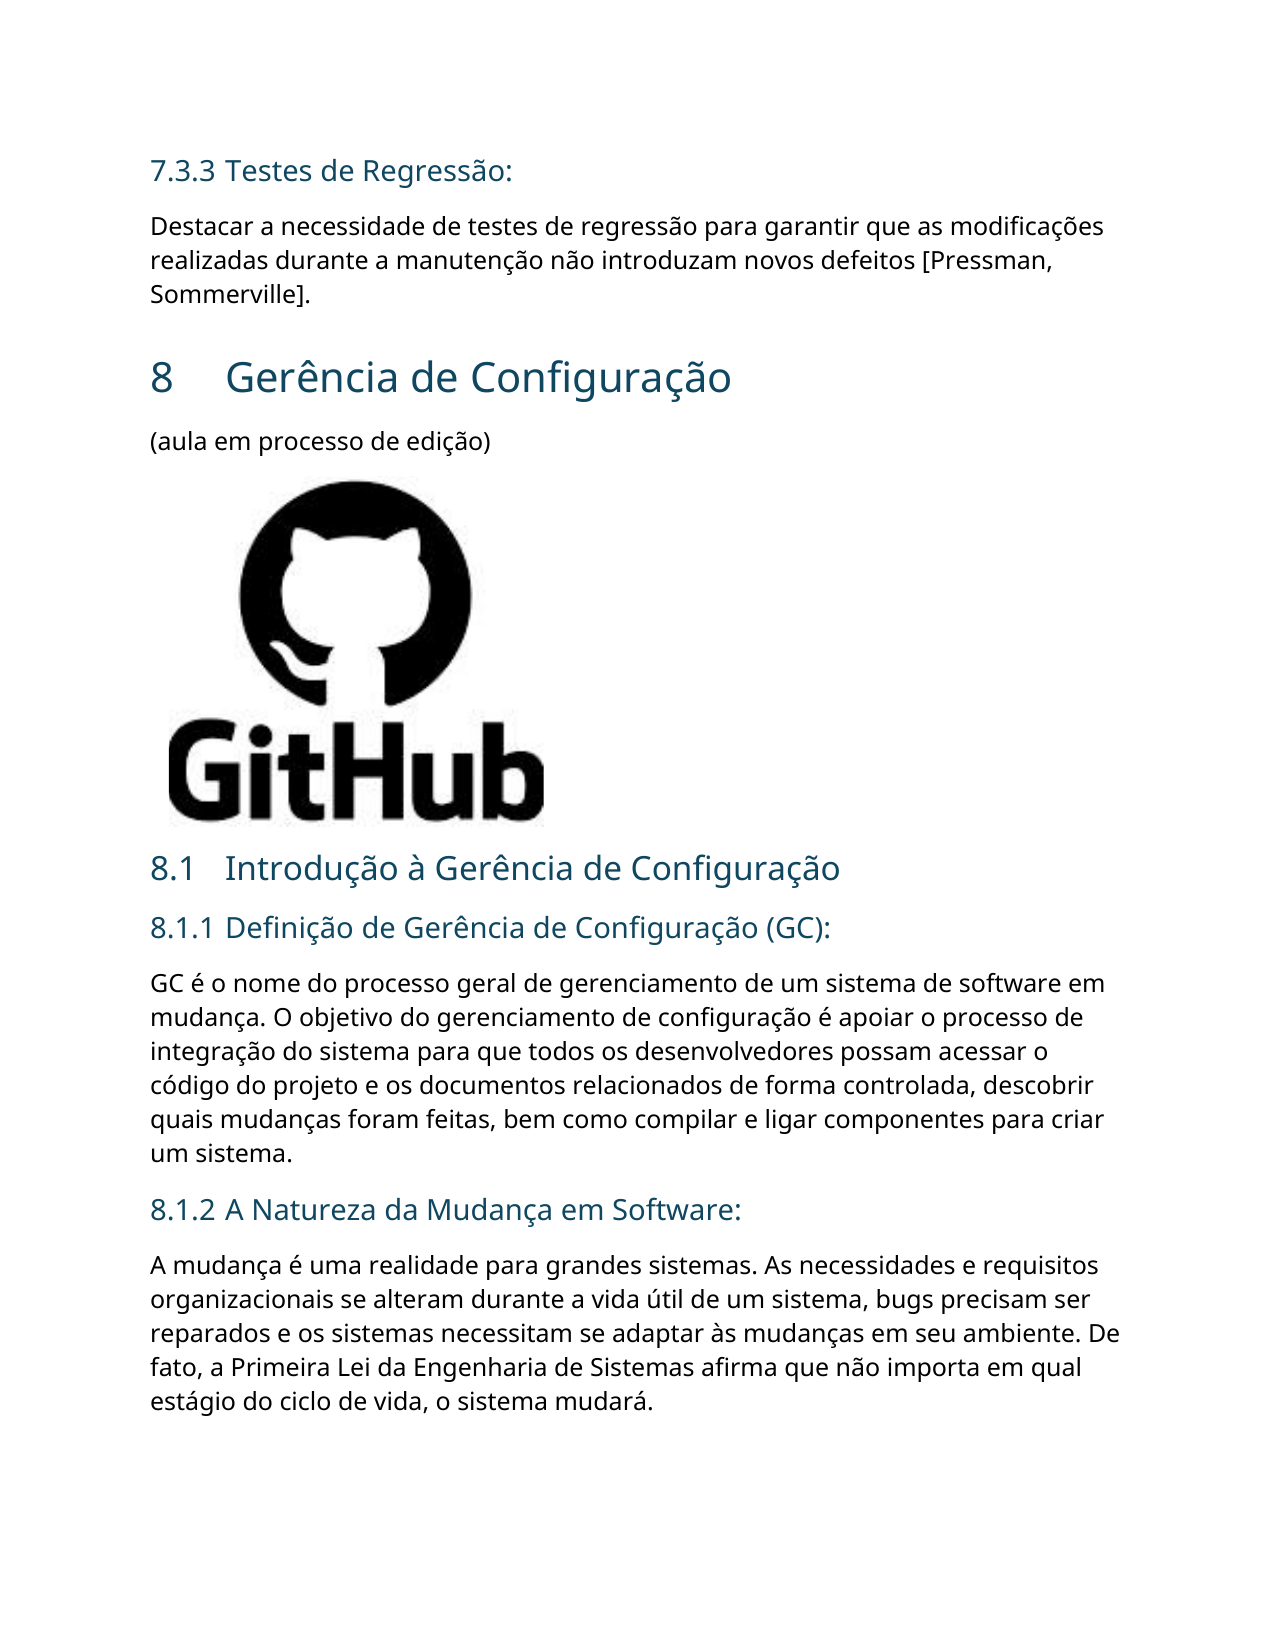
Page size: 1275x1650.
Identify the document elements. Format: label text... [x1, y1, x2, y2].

subtitle 8.1.2 A Natureza da Mudança em Software: [150, 1189, 1125, 1228]
subtitle 8 Gerência de Configuração [150, 348, 1125, 405]
subtitle 8.1.1 Definição de Gerência de Configuração (GC): [150, 907, 1125, 947]
subtitle 8.1 Introdução à Gerência de Configuração [150, 845, 1125, 891]
subtitle 7.3.3 Testes de Regressão: [150, 150, 1125, 190]
text GC é o nome do processo geral de gerenciamento de um sistema de software em mudança. O objetivo do gerenciamento de configuração é apoiar o processo de integração do sistema para que todos os desenvolvedores possam acessar o código do projeto e os documentos relacionados de forma controlada, descobrir quais mudanças foram feitas, bem como compilar e ligar componentes para criar um sistema. [150, 966, 1125, 1170]
text A mudança é uma realidade para grandes sistemas. As necessidades e requisitos organizacionais se alteram durante a vida útil de um sistema, bugs precisam ser reparados e os sistemas necessitam se adaptar às mudanças em seu ambiente. De fato, a Primeira Lei da Engenharia de Sistemas afirma que não importa em qual estágio do ciclo de vida, o sistema mudará. [150, 1247, 1125, 1418]
picture [168, 476, 544, 827]
text (aula em processo de edição) [150, 424, 1125, 458]
